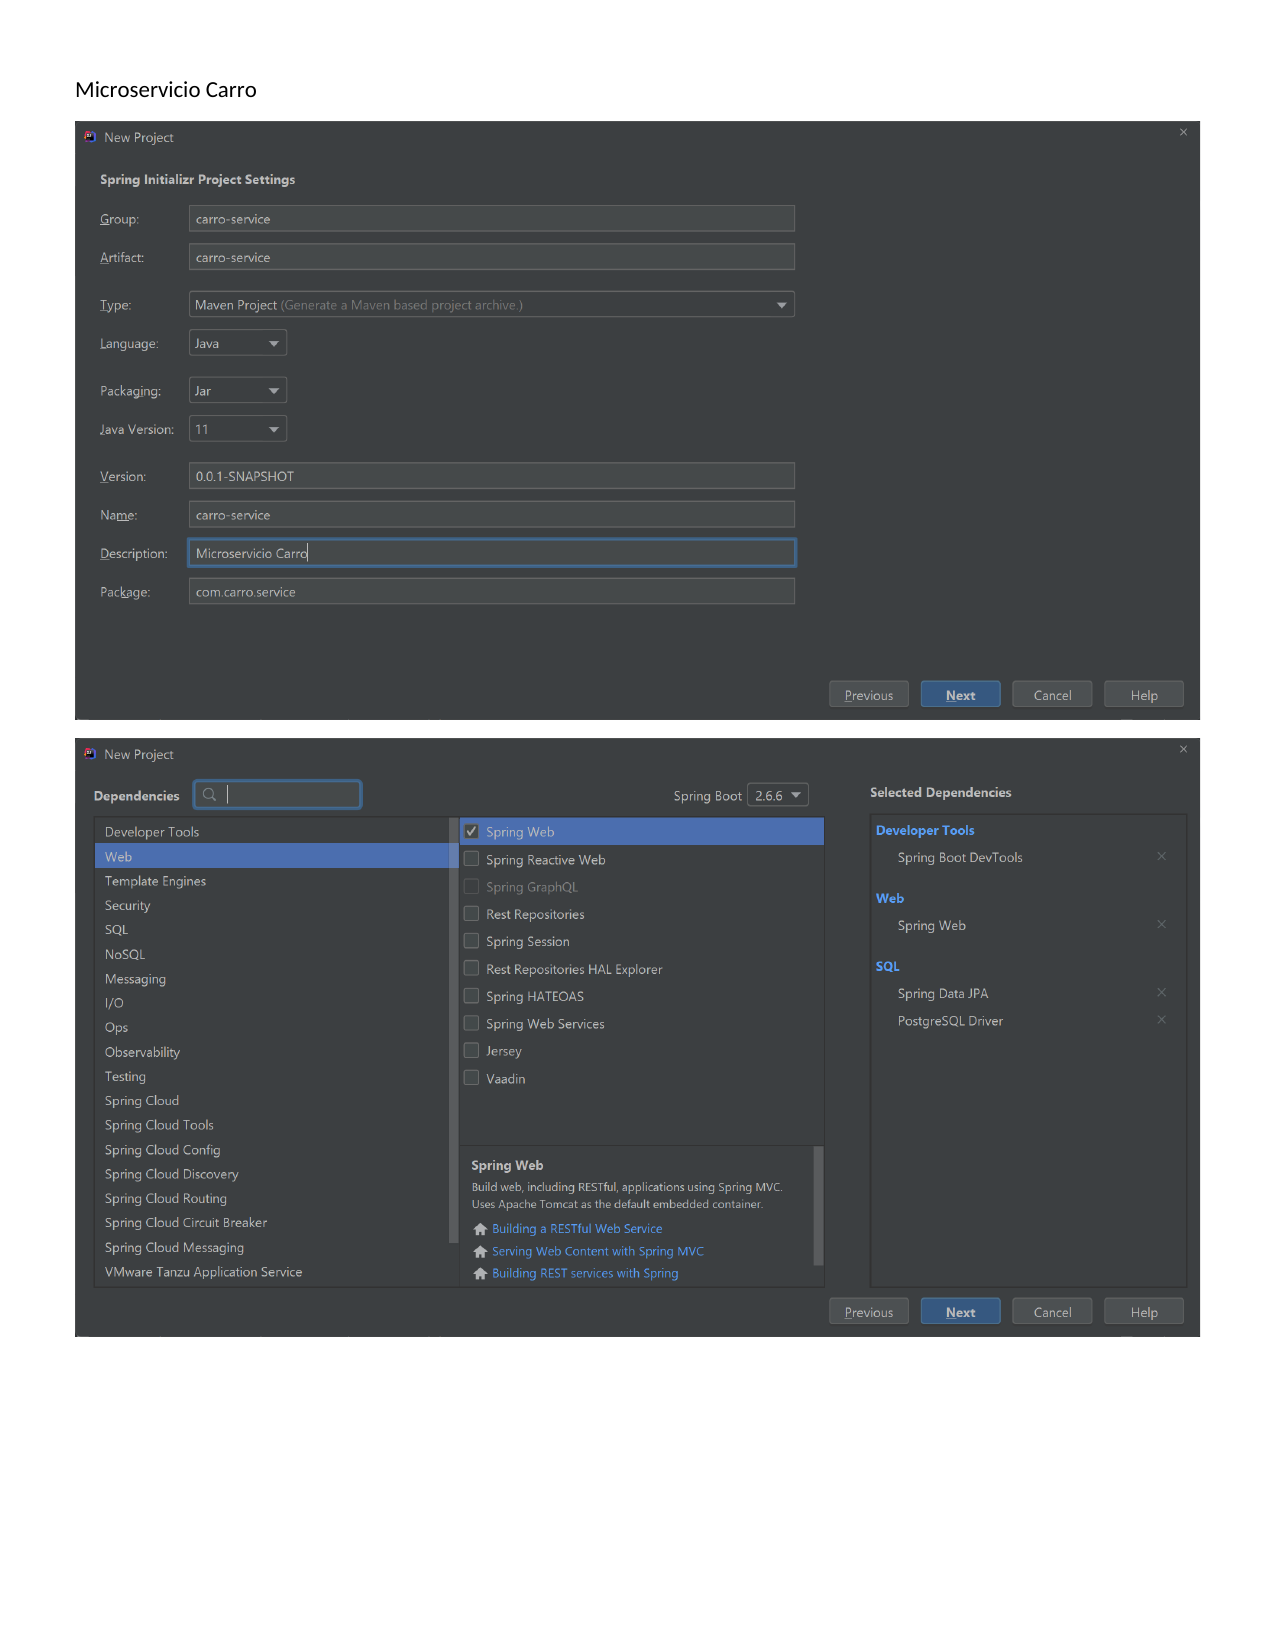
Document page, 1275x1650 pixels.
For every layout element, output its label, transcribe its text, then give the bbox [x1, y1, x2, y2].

text Microservicio Carro [75, 75, 1200, 103]
picture [75, 738, 1200, 1337]
picture [75, 121, 1200, 720]
